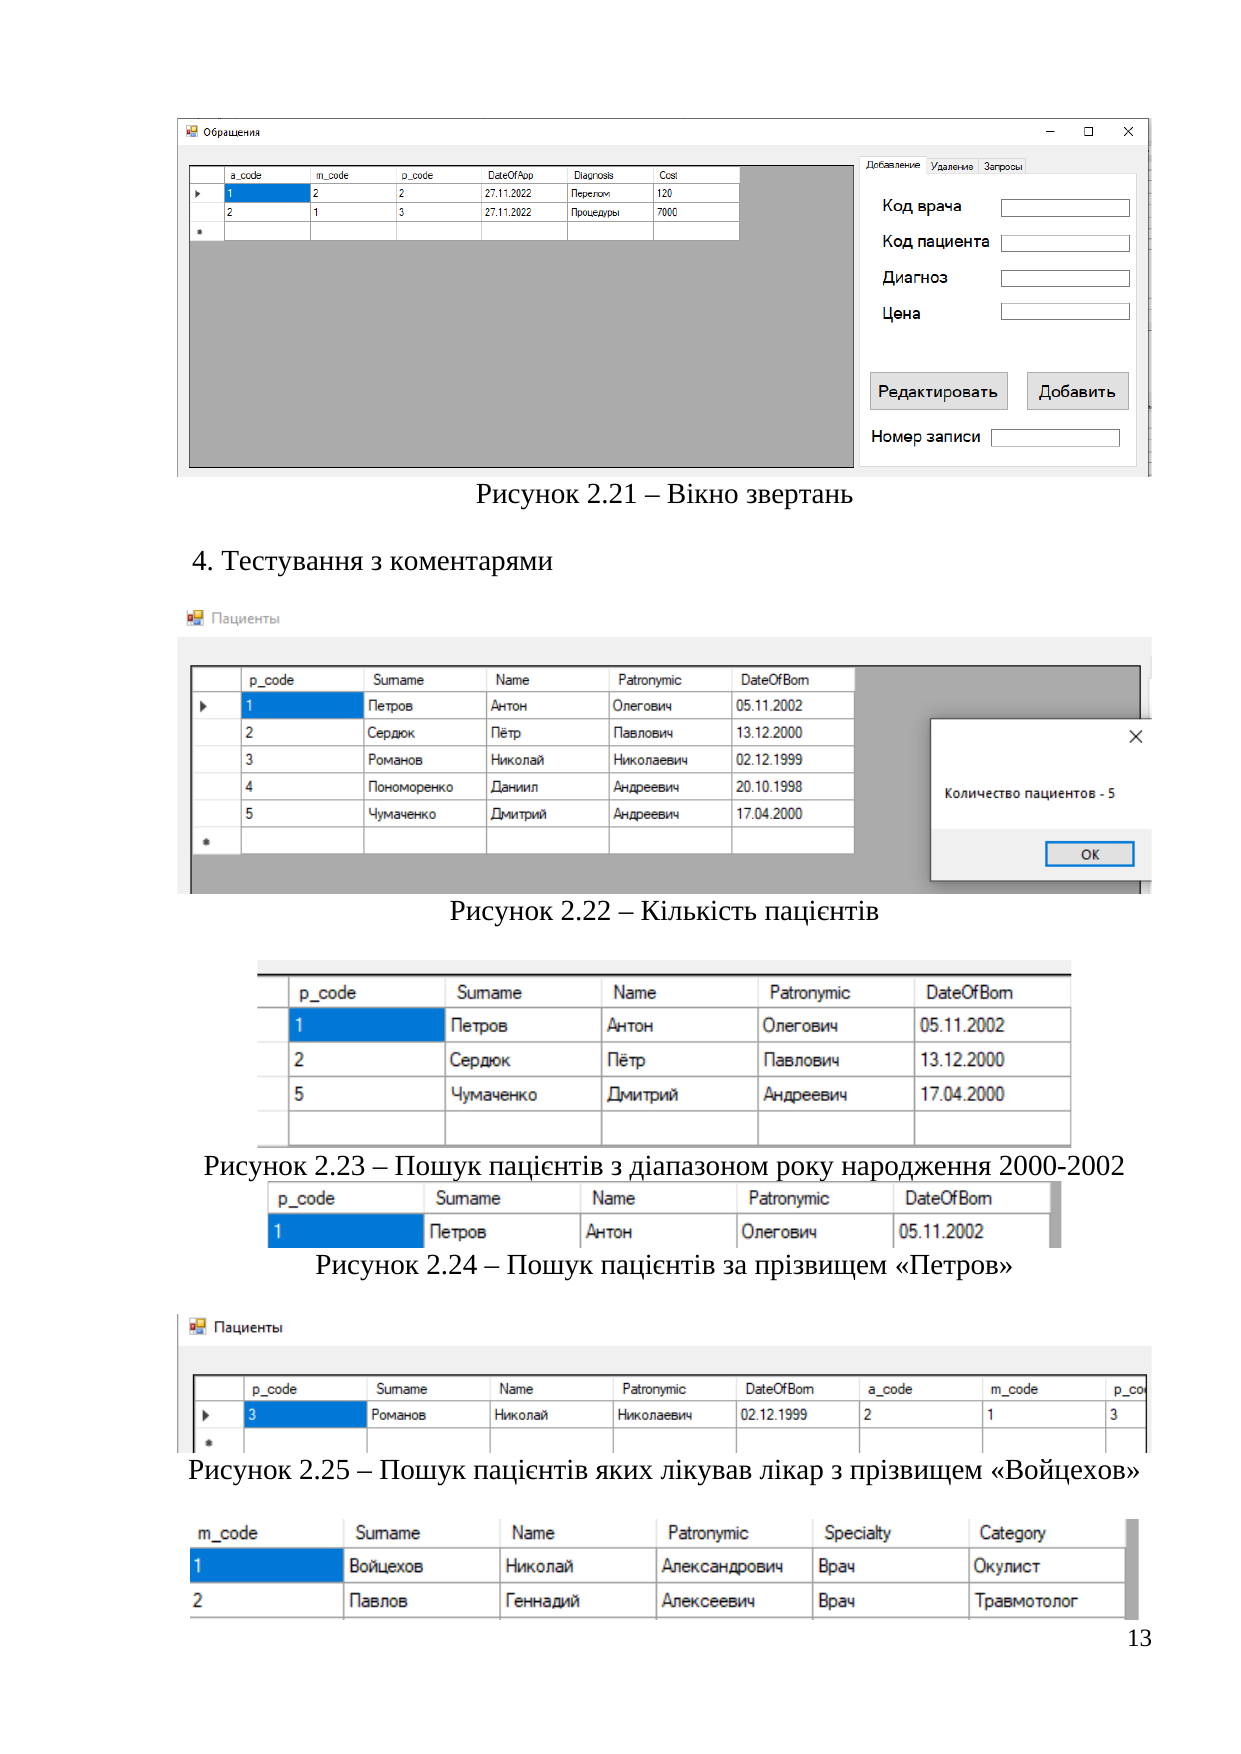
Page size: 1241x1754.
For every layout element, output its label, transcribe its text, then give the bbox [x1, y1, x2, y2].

text Рисунок 2.21 – Вікно звертань [177, 477, 1152, 510]
text Рисунок 2.24 – Пошук пацієнтів за прізвищем «Петров» [177, 1247, 1152, 1281]
text Рисунок 2.22 – Кількість пацієнтів [177, 894, 1152, 927]
text Рисунок 2.25 – Пошук пацієнтів яких лікував лікар з прізвищем «Войцехов» [177, 1453, 1152, 1486]
picture [267, 1181, 1062, 1248]
picture [190, 1519, 1139, 1620]
picture [177, 118, 1152, 477]
picture [177, 610, 1152, 894]
text Рисунок 2.23 – Пошук пацієнтів з діапазоном року народження 2000-2002 [177, 1148, 1152, 1182]
picture [257, 960, 1072, 1148]
text 4. Тестування з коментарями [177, 543, 1152, 577]
picture [177, 1314, 1152, 1453]
